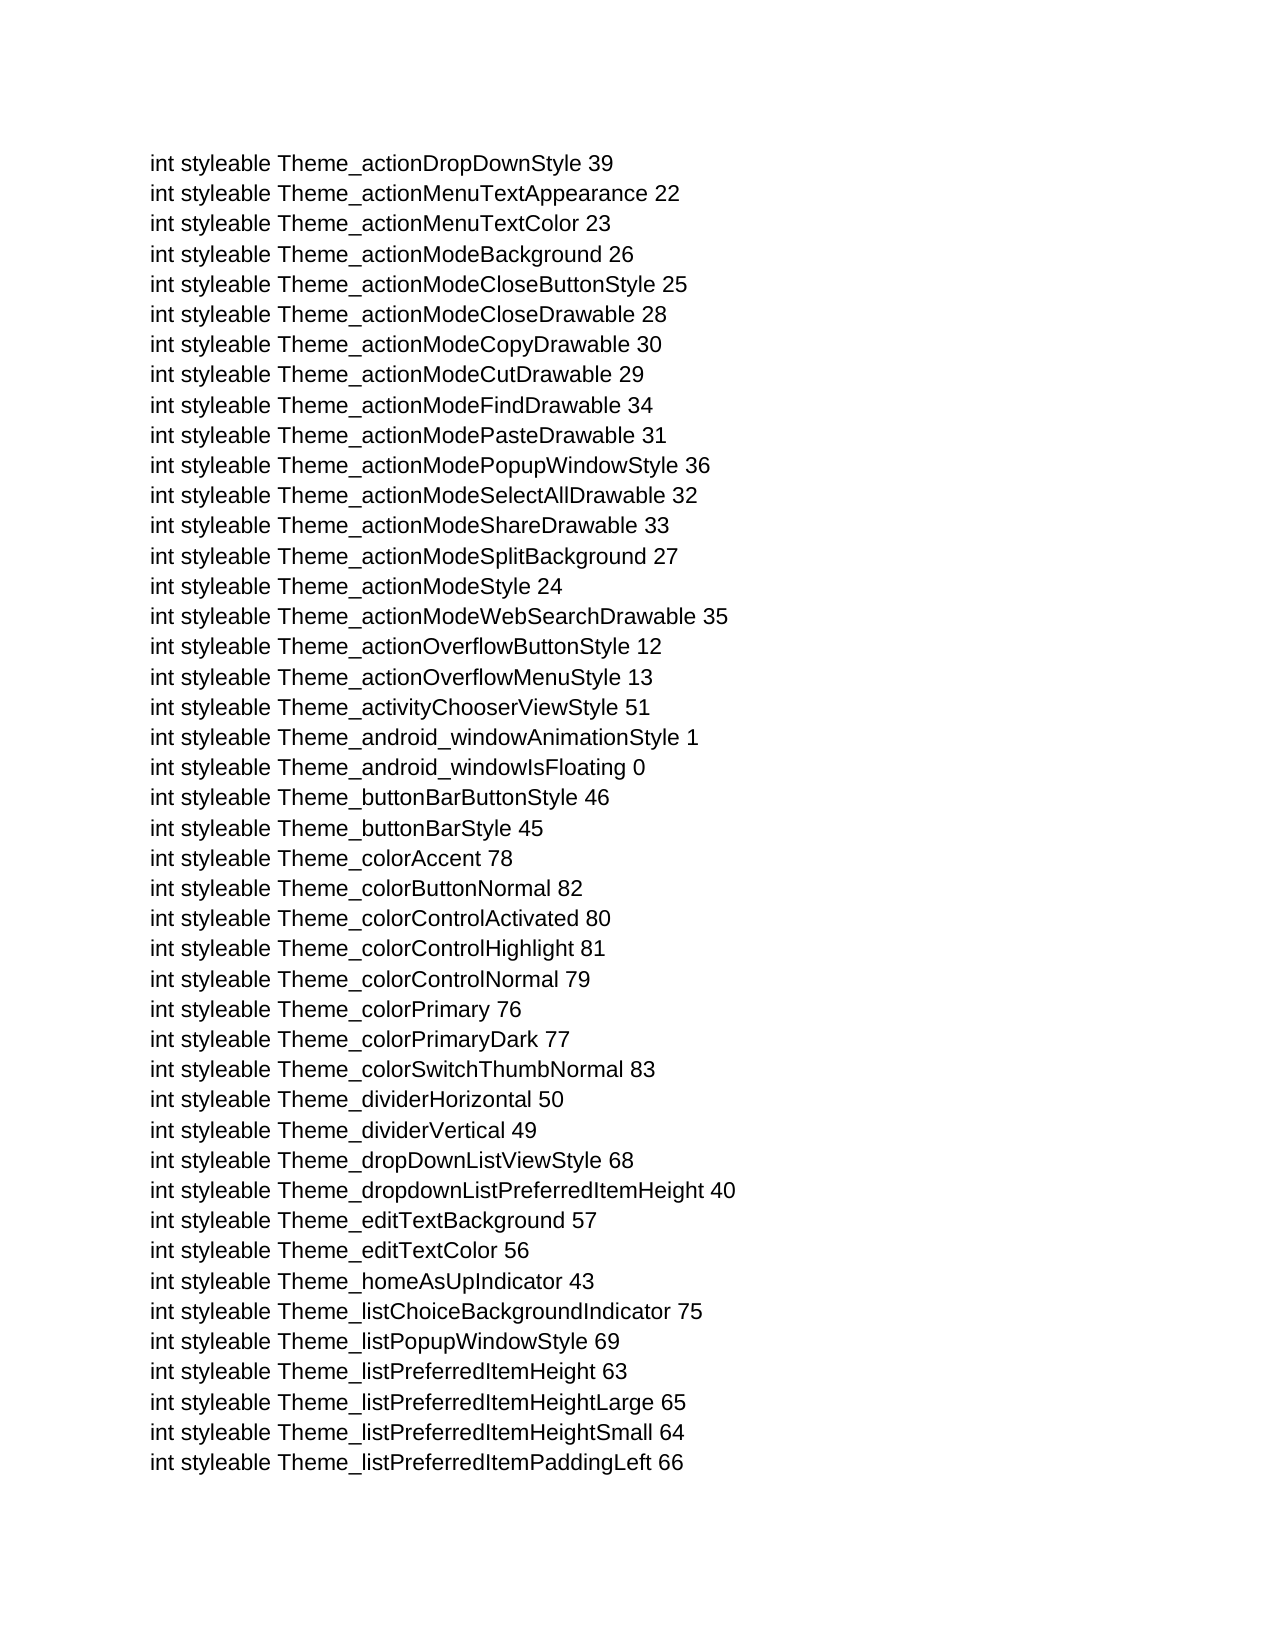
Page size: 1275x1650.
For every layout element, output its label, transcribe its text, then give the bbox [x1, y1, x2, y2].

text int styleable Theme_dropdownListPreferredItemHeight 40 [150, 1177, 1125, 1203]
text int styleable Theme_actionModePopupWindowStyle 36 [150, 452, 1125, 478]
text int styleable Theme_dropDownListViewStyle 68 [150, 1147, 1125, 1173]
text int styleable Theme_actionMenuTextColor 23 [150, 210, 1125, 237]
text int styleable Theme_colorAccent 78 [150, 845, 1125, 871]
text int styleable Theme_actionDropDownStyle 39 [150, 150, 1125, 176]
text int styleable Theme_buttonBarStyle 45 [150, 814, 1125, 841]
text int styleable Theme_android_windowAnimationStyle 1 [150, 724, 1125, 750]
text int styleable Theme_actionModeCopyDrawable 30 [150, 331, 1125, 358]
text int styleable Theme_actionOverflowMenuStyle 13 [150, 663, 1125, 690]
text int styleable Theme_actionModeSplitBackground 27 [150, 543, 1125, 569]
text int styleable Theme_actionModeCloseButtonStyle 25 [150, 271, 1125, 297]
text int styleable Theme_listPopupWindowStyle 69 [150, 1328, 1125, 1354]
text int styleable Theme_colorButtonNormal 82 [150, 875, 1125, 901]
text int styleable Theme_colorControlHighlight 81 [150, 935, 1125, 962]
text int styleable Theme_actionModeWebSearchDrawable 35 [150, 603, 1125, 629]
text int styleable Theme_listPreferredItemHeightSmall 64 [150, 1419, 1125, 1445]
text int styleable Theme_actionMenuTextAppearance 22 [150, 180, 1125, 207]
text int styleable Theme_actionOverflowButtonStyle 12 [150, 633, 1125, 660]
text int styleable Theme_actionModePasteDrawable 31 [150, 422, 1125, 448]
text int styleable Theme_android_windowIsFloating 0 [150, 754, 1125, 781]
text int styleable Theme_actionModeFindDrawable 34 [150, 392, 1125, 418]
text int styleable Theme_actionModeShareDrawable 33 [150, 512, 1125, 539]
text int styleable Theme_colorSwitchThumbNormal 83 [150, 1056, 1125, 1083]
text int styleable Theme_actionModeSelectAllDrawable 32 [150, 482, 1125, 509]
text int styleable Theme_homeAsUpIndicator 43 [150, 1268, 1125, 1294]
text int styleable Theme_dividerHorizontal 50 [150, 1086, 1125, 1113]
text int styleable Theme_dividerVertical 49 [150, 1117, 1125, 1143]
text int styleable Theme_colorControlNormal 79 [150, 966, 1125, 992]
text int styleable Theme_colorPrimaryDark 77 [150, 1026, 1125, 1052]
text int styleable Theme_listChoiceBackgroundIndicator 75 [150, 1298, 1125, 1324]
text int styleable Theme_listPreferredItemHeight 63 [150, 1358, 1125, 1385]
text int styleable Theme_buttonBarButtonStyle 46 [150, 784, 1125, 811]
text int styleable Theme_actionModeBackground 26 [150, 241, 1125, 267]
text int styleable Theme_colorControlActivated 80 [150, 905, 1125, 932]
text int styleable Theme_actionModeStyle 24 [150, 573, 1125, 599]
text int styleable Theme_editTextBackground 57 [150, 1207, 1125, 1234]
text int styleable Theme_actionModeCloseDrawable 28 [150, 301, 1125, 327]
text int styleable Theme_listPreferredItemHeightLarge 65 [150, 1388, 1125, 1415]
text int styleable Theme_activityChooserViewStyle 51 [150, 694, 1125, 720]
text int styleable Theme_actionModeCutDrawable 29 [150, 361, 1125, 388]
text int styleable Theme_editTextColor 56 [150, 1237, 1125, 1264]
text int styleable Theme_colorPrimary 76 [150, 996, 1125, 1022]
text int styleable Theme_listPreferredItemPaddingLeft 66 [150, 1449, 1125, 1475]
